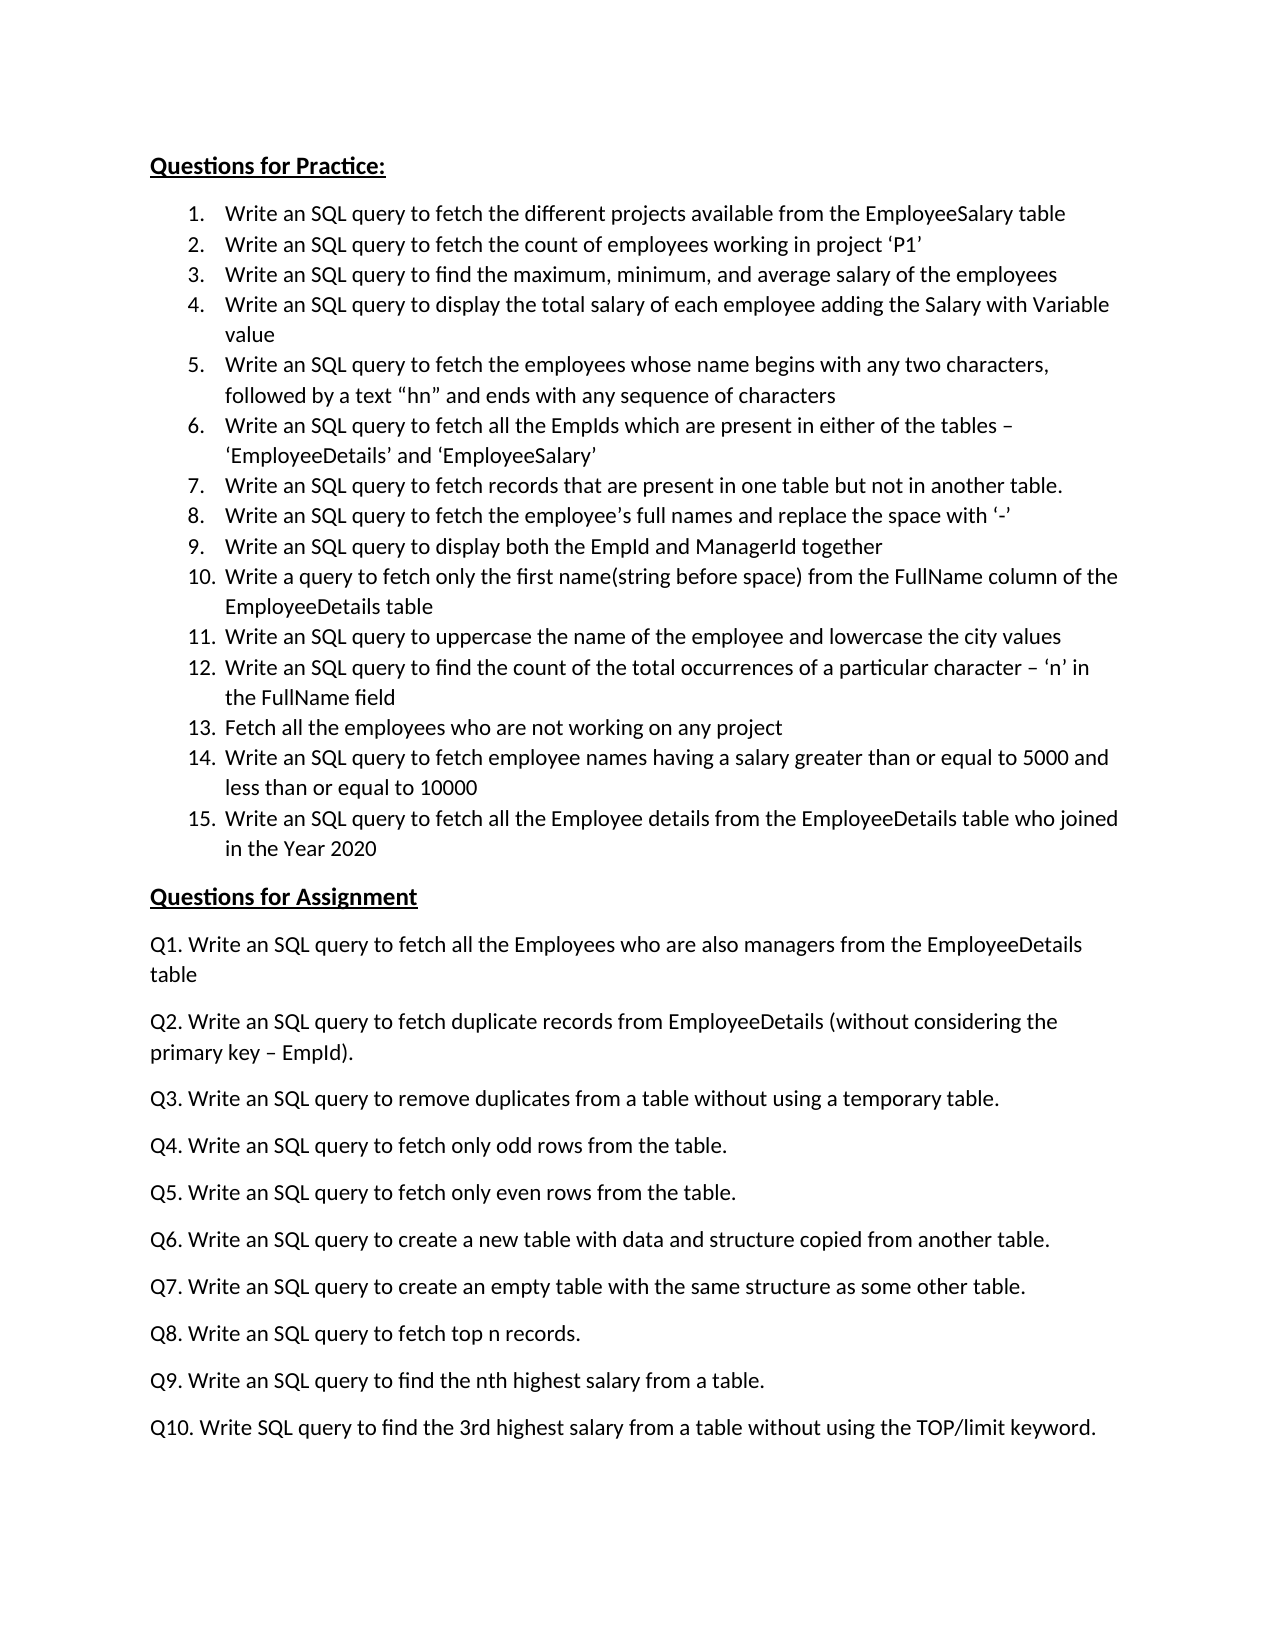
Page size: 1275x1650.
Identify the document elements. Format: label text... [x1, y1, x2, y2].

list Write an SQL query to fetch records that are present in one table but not in another table. [187, 471, 1125, 499]
list Write an SQL query to find the maximum, minimum, and average salary of the employees [187, 260, 1125, 288]
list Write an SQL query to fetch all the Employee details from the EmployeeDetails table who joined in the Year 2020 [187, 804, 1125, 862]
list Write a query to fetch only the first name(string before space) from the FullName column of the EmployeeDetails table [187, 562, 1125, 620]
list Fetch all the employees who are not working on any project [187, 713, 1125, 741]
text Q3. Write an SQL query to remove duplicates from a table without using a temporary table. [150, 1084, 1125, 1113]
text Questions for Practice: [150, 150, 1125, 181]
list Write an SQL query to display both the EmpId and ManagerId together [187, 532, 1125, 560]
text Q10. Write SQL query to find the 3rd highest salary from a table without using the TOP/limit keyword. [150, 1413, 1125, 1441]
text Q4. Write an SQL query to fetch only odd rows from the table. [150, 1131, 1125, 1159]
list Write an SQL query to fetch employee names having a salary greater than or equal to 5000 and less than or equal to 10000 [187, 743, 1125, 802]
text Q9. Write an SQL query to find the nth highest salary from a table. [150, 1366, 1125, 1394]
text Q2. Write an SQL query to fetch duplicate records from EmployeeDetails (without considering the primary key – EmpId). [150, 1007, 1125, 1066]
list Write an SQL query to find the count of the total occurrences of a particular character – ‘n’ in the FullName field [187, 653, 1125, 711]
text Q6. Write an SQL query to create a new table with data and structure copied from another table. [150, 1225, 1125, 1253]
list Write an SQL query to uppercase the name of the employee and lowercase the city values [187, 622, 1125, 651]
text Q5. Write an SQL query to fetch only even rows from the table. [150, 1178, 1125, 1206]
list Write an SQL query to display the total salary of each employee adding the Salary with Variable value [187, 290, 1125, 348]
list Write an SQL query to fetch the different projects available from the EmployeeSalary table [187, 199, 1125, 228]
text Questions for Assignment [150, 881, 1125, 911]
text Q7. Write an SQL query to create an empty table with the same structure as some other table. [150, 1272, 1125, 1300]
list Write an SQL query to fetch all the EmpIds which are present in either of the tables – ‘EmployeeDetails’ and ‘EmployeeSalary’ [187, 411, 1125, 469]
list Write an SQL query to fetch the employees whose name begins with any two characters, followed by a text “hn” and ends with any sequence of characters [187, 351, 1125, 409]
text Q8. Write an SQL query to fetch top n records. [150, 1319, 1125, 1347]
text Q1. Write an SQL query to fetch all the Employees who are also managers from the EmployeeDetails table [150, 930, 1125, 989]
list Write an SQL query to fetch the employee’s full names and replace the space with ‘-’ [187, 502, 1125, 530]
list Write an SQL query to fetch the count of employees working in project ‘P1’ [187, 230, 1125, 258]
